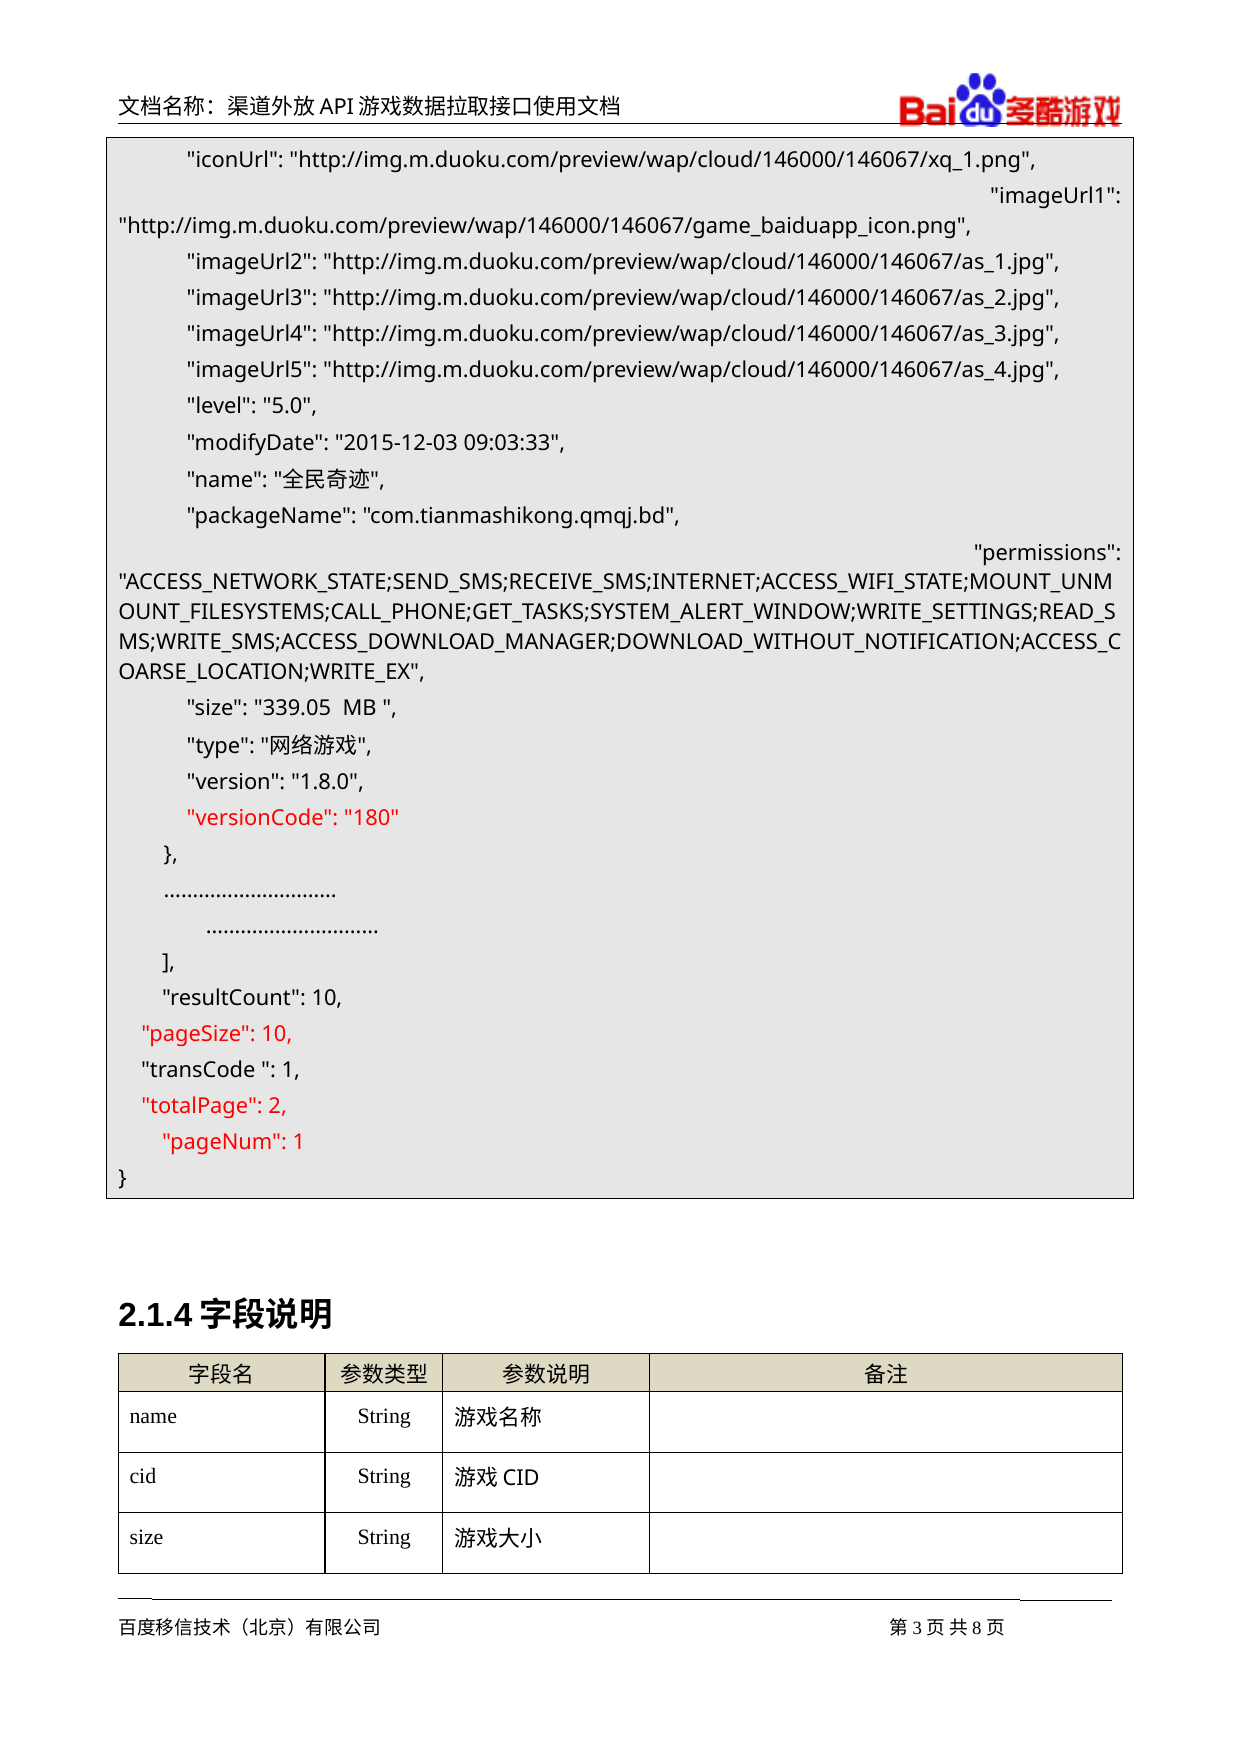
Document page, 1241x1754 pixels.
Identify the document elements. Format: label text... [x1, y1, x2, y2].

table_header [107, 138, 1133, 1198]
table_cell String [326, 1453, 442, 1512]
table_cell name [119, 1392, 324, 1452]
table_cell [650, 1392, 1122, 1452]
table_cell 游戏名称 [443, 1392, 649, 1452]
table_cell String [326, 1392, 442, 1452]
table_cell [650, 1453, 1122, 1512]
subtitle 2.1.4字段说明 [118, 1288, 1122, 1336]
table_cell 游戏大小 [443, 1513, 649, 1572]
table_header 参数说明 [443, 1354, 649, 1391]
table_cell cid [119, 1453, 324, 1512]
table_header 备注 [650, 1354, 1122, 1391]
table_cell size [119, 1513, 324, 1572]
table_cell [650, 1513, 1122, 1572]
picture [899, 73, 1123, 127]
table_header 参数类型 [326, 1354, 442, 1391]
table_header 字段名 [119, 1354, 324, 1391]
table_cell String [326, 1513, 442, 1572]
table_cell 游戏CID [443, 1453, 649, 1512]
